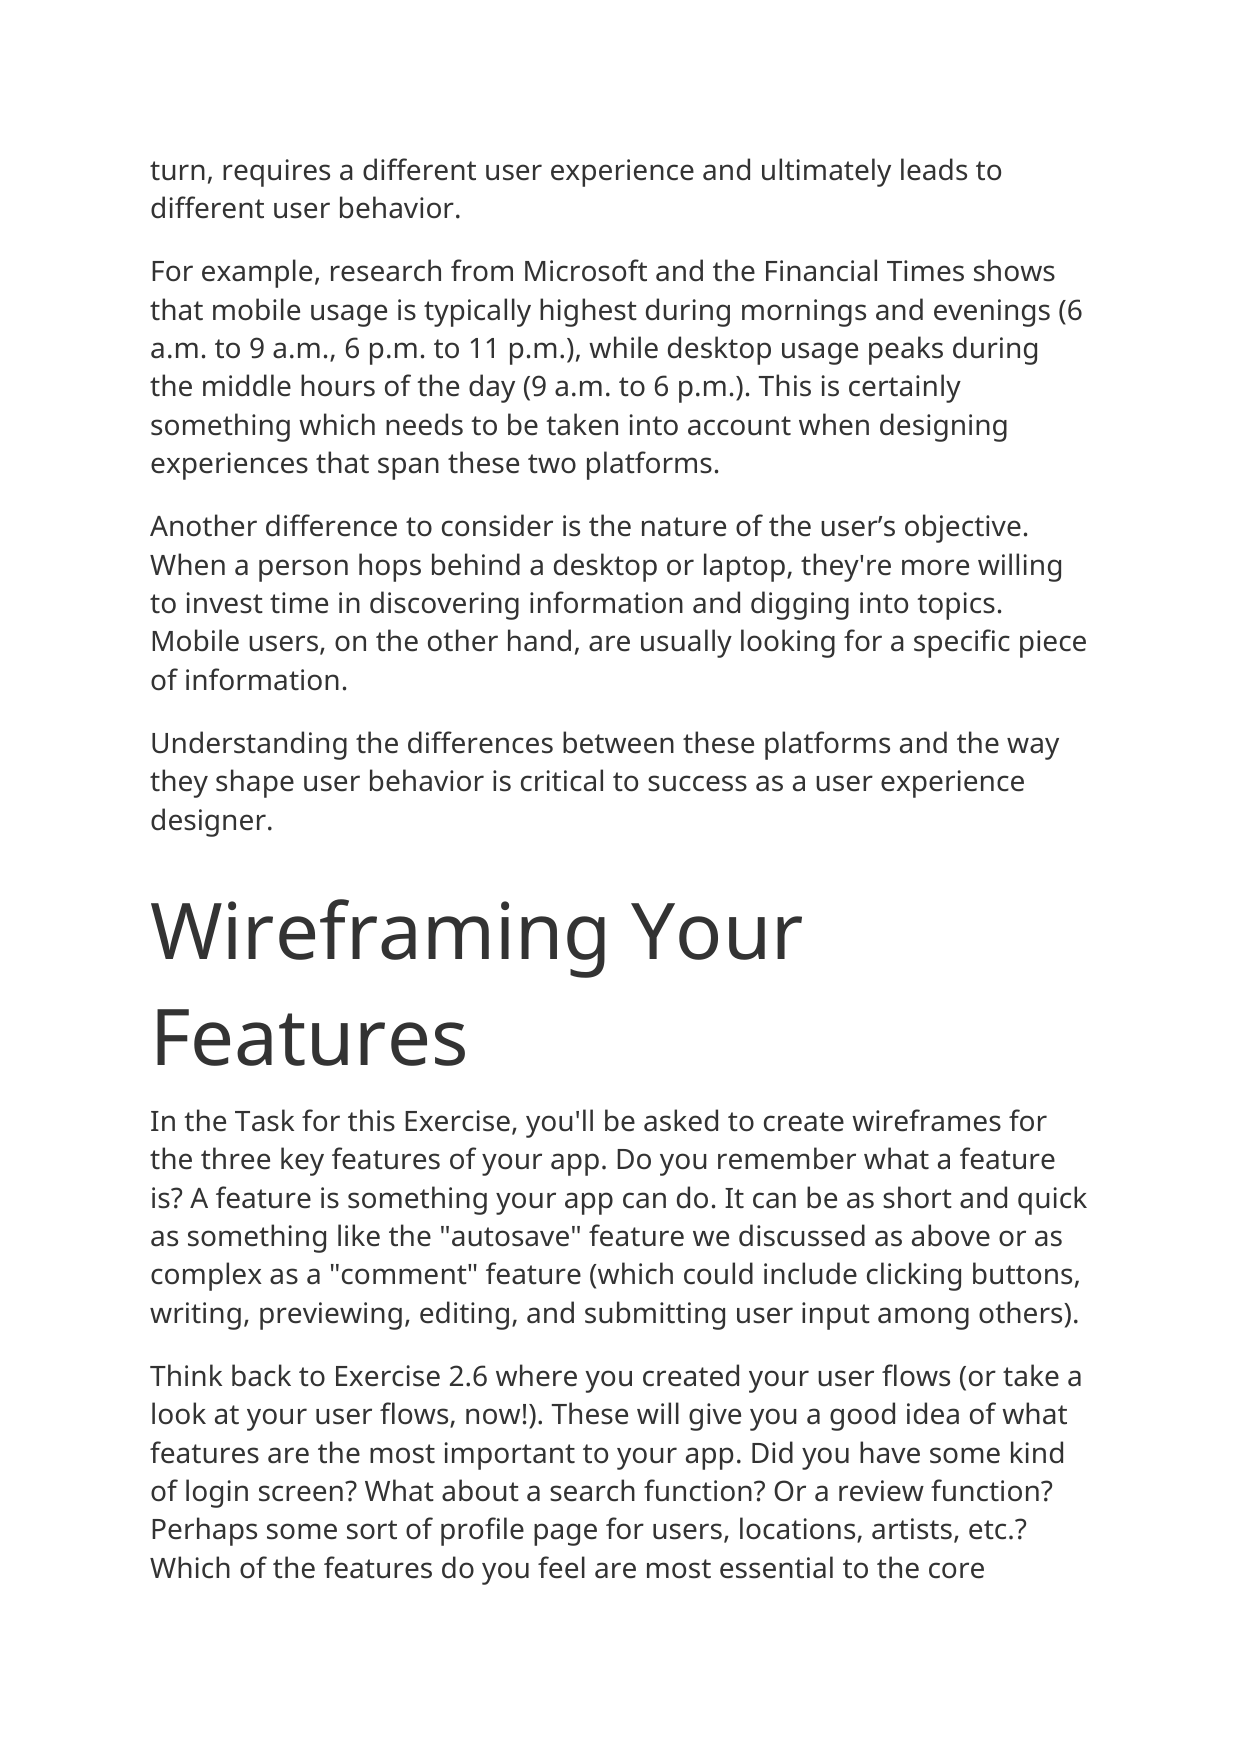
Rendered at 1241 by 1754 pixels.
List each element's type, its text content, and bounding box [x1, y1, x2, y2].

text For example, research from Microsoft and the Financial Times shows that mobile usage is typically highest during mornings and evenings (6 a.m. to 9 a.m., 6 p.m. to 11 p.m.), while desktop usage peaks during the middle hours of the day (9 a.m. to 6 p.m.). This is certainly something which needs to be taken into account when designing experiences that span these two platforms. [150, 252, 1090, 482]
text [150, 1356, 1090, 1586]
text Wireframing Your Features [150, 876, 1090, 1089]
text In the Task for this Exercise, you'll be asked to create wireframes for the three key features of your app. Do you remember what a feature is? A feature is something your app can do. It can be as short and quick as something like the "autosave" feature we discussed as above or as complex as a "comment" feature (which could include clicking buttons, writing, previewing, editing, and submitting user input among others). [150, 1101, 1090, 1331]
text Another difference to consider is the nature of the user’s objective. When a person hops behind a desktop or laptop, they're more willing to invest time in discovering information and digging into topics. Mobile users, on the other hand, are usually looking for a specific piece of information. [150, 507, 1090, 698]
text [150, 150, 1090, 227]
text Understanding the differences between these platforms and the way they shape user behavior is critical to success as a user experience designer. [150, 723, 1090, 838]
